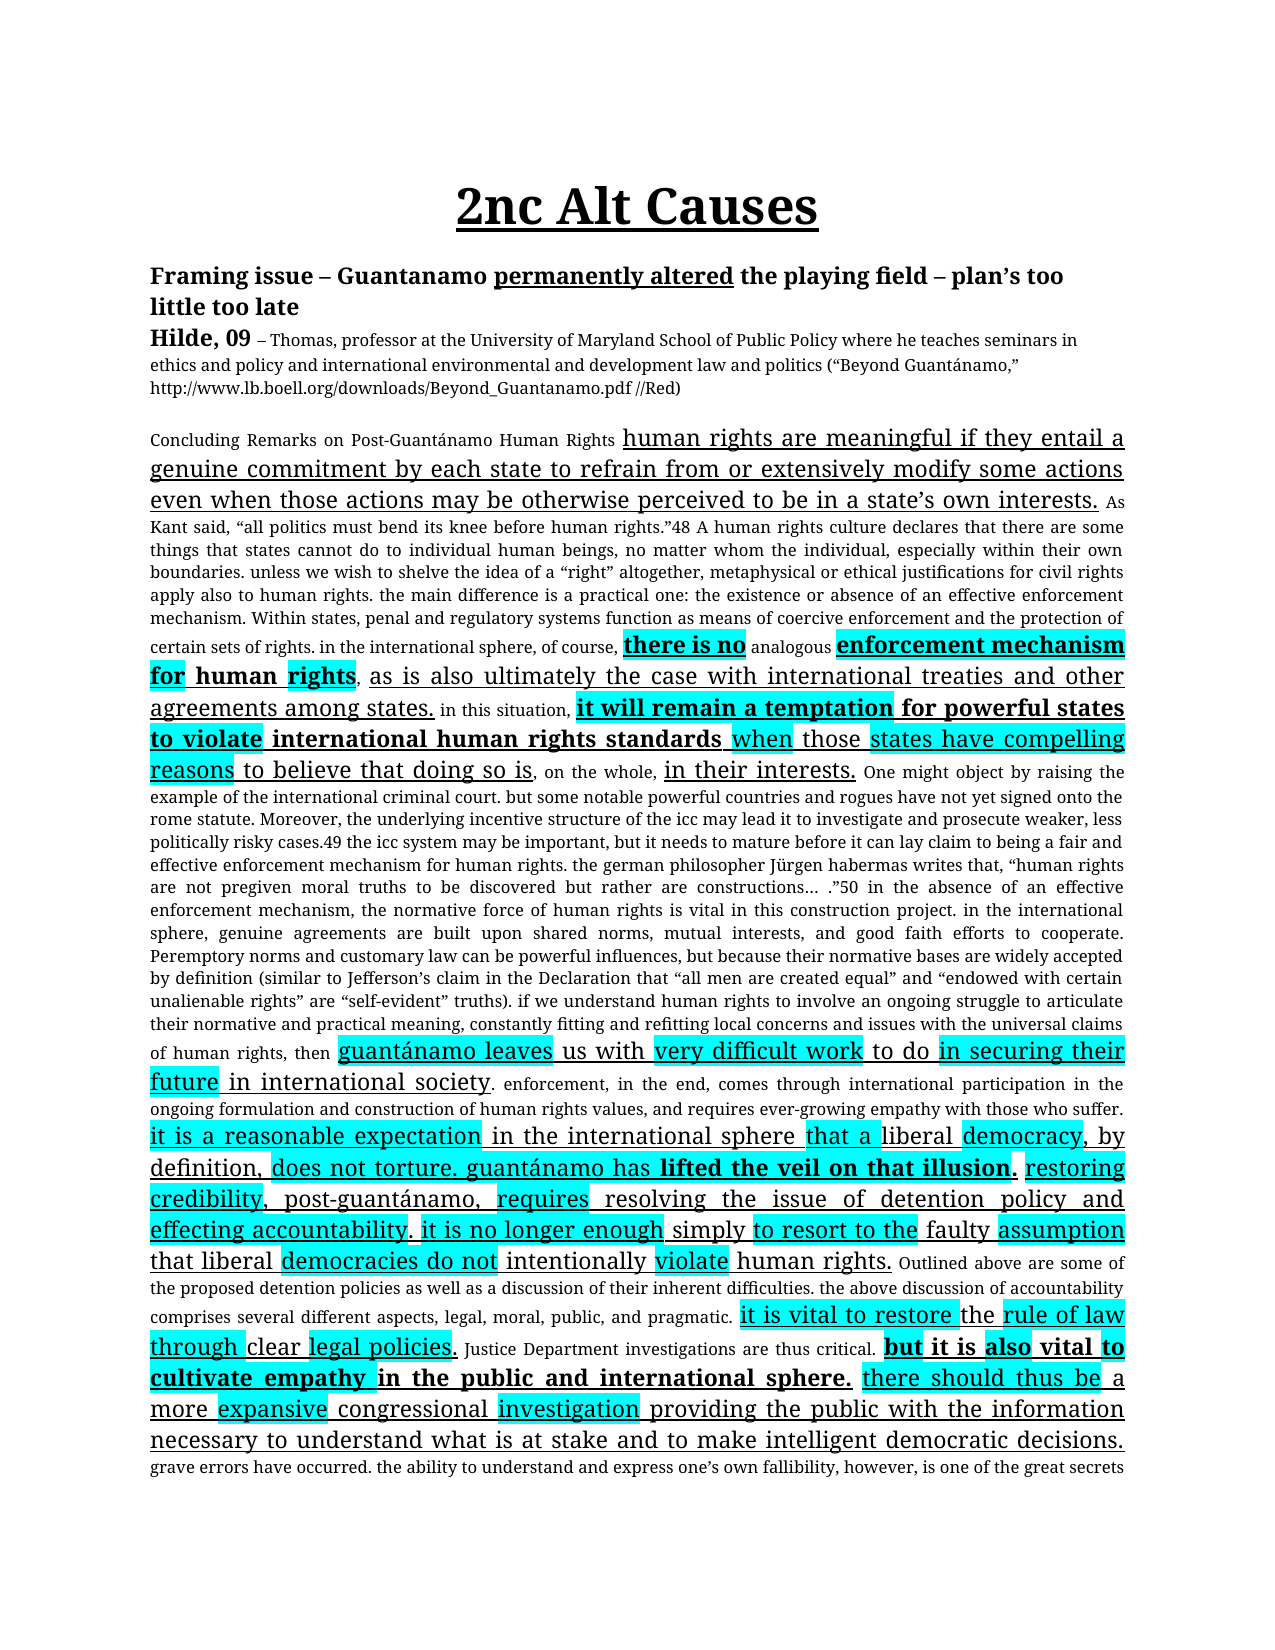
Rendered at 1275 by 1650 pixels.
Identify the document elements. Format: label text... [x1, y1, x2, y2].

text Hilde, 09 – Thomas, professor at the University of Maryland School of Public Policy where he teaches seminars in ethics and policy and international environmental and development law and politics (“Beyond Guantánamo,” http://www.lb.boell.org/downloads/Beyond_Guantanamo.pdf //Red) [150, 322, 1125, 399]
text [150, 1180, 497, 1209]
subtitle Framing issue – Guantanamo permanently altered the playing field – plan’s too little too late [150, 260, 1125, 322]
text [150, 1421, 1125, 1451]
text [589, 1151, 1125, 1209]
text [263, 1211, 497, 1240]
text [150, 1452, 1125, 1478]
subtitle 2nc Alt Causes [150, 171, 1125, 239]
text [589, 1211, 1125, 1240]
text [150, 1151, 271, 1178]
